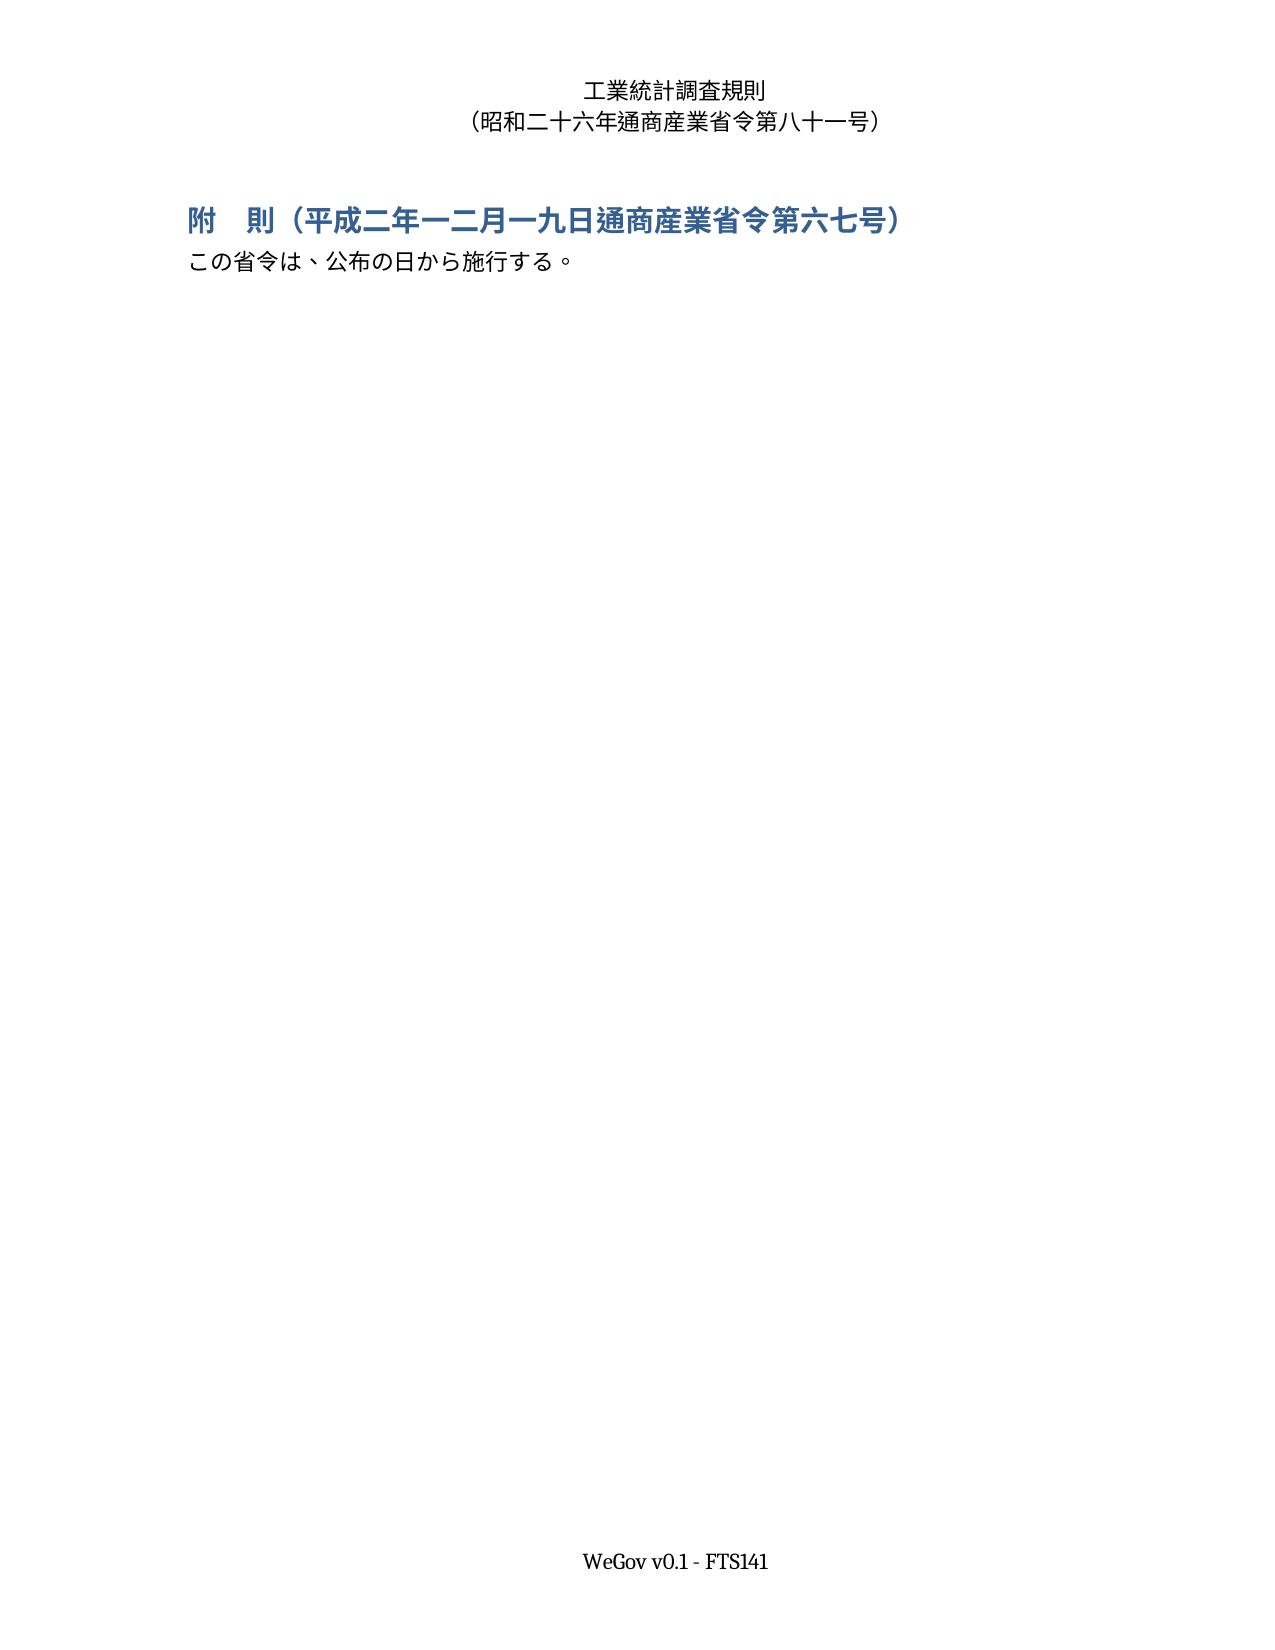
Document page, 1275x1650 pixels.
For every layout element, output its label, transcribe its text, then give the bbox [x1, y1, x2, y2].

subtitle 附 則（平成二年一二月一九日通商産業省令第六七号） [187, 200, 1087, 240]
text この省令は、公布の日から施行する。 [187, 246, 1087, 277]
